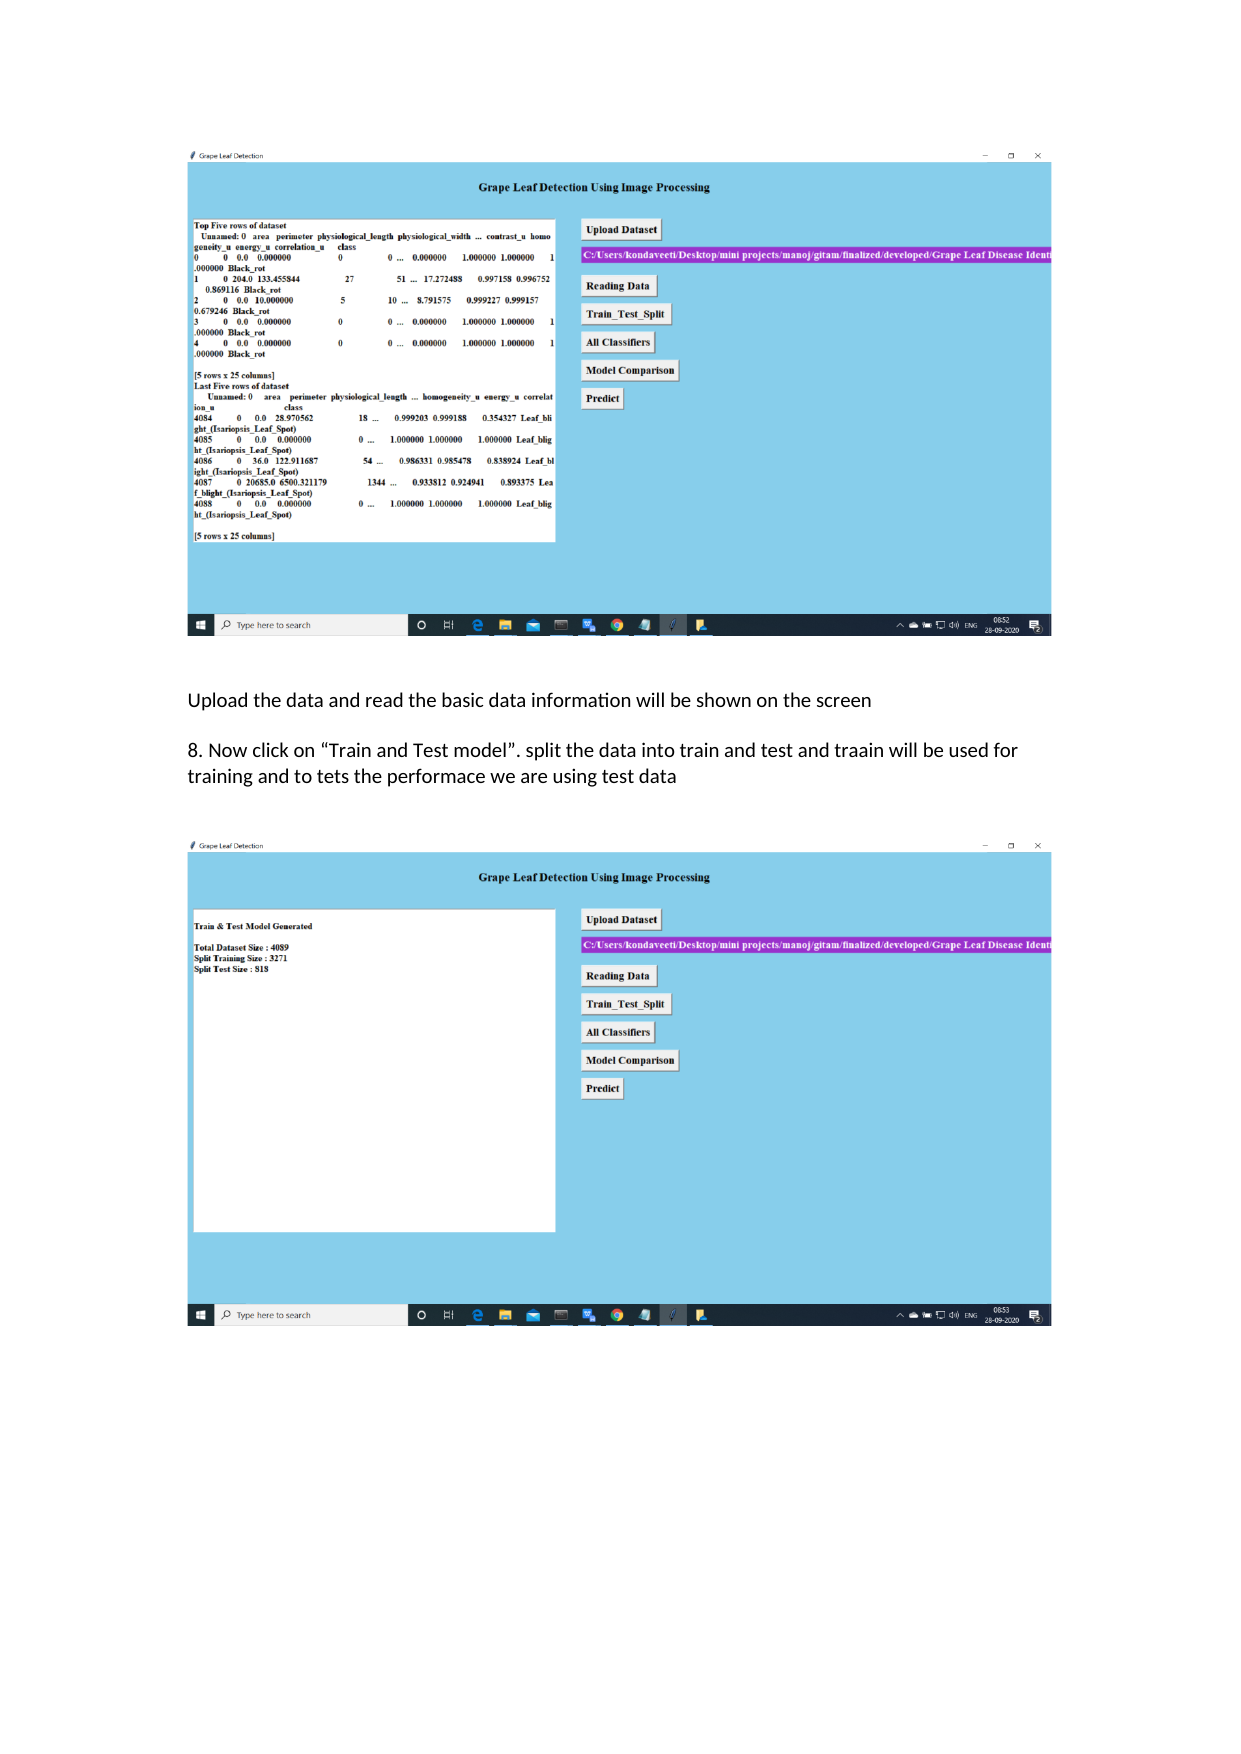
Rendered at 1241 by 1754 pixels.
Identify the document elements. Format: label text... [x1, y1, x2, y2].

list Now click on “Train and Test model”. split the data into train and test and traain will be used for training and to tets the performace we are using test data [187, 738, 1053, 788]
picture [187, 150, 1052, 636]
picture [187, 839, 1052, 1326]
list Upload the data and read the basic data information will be shown on the screen [187, 687, 1053, 712]
